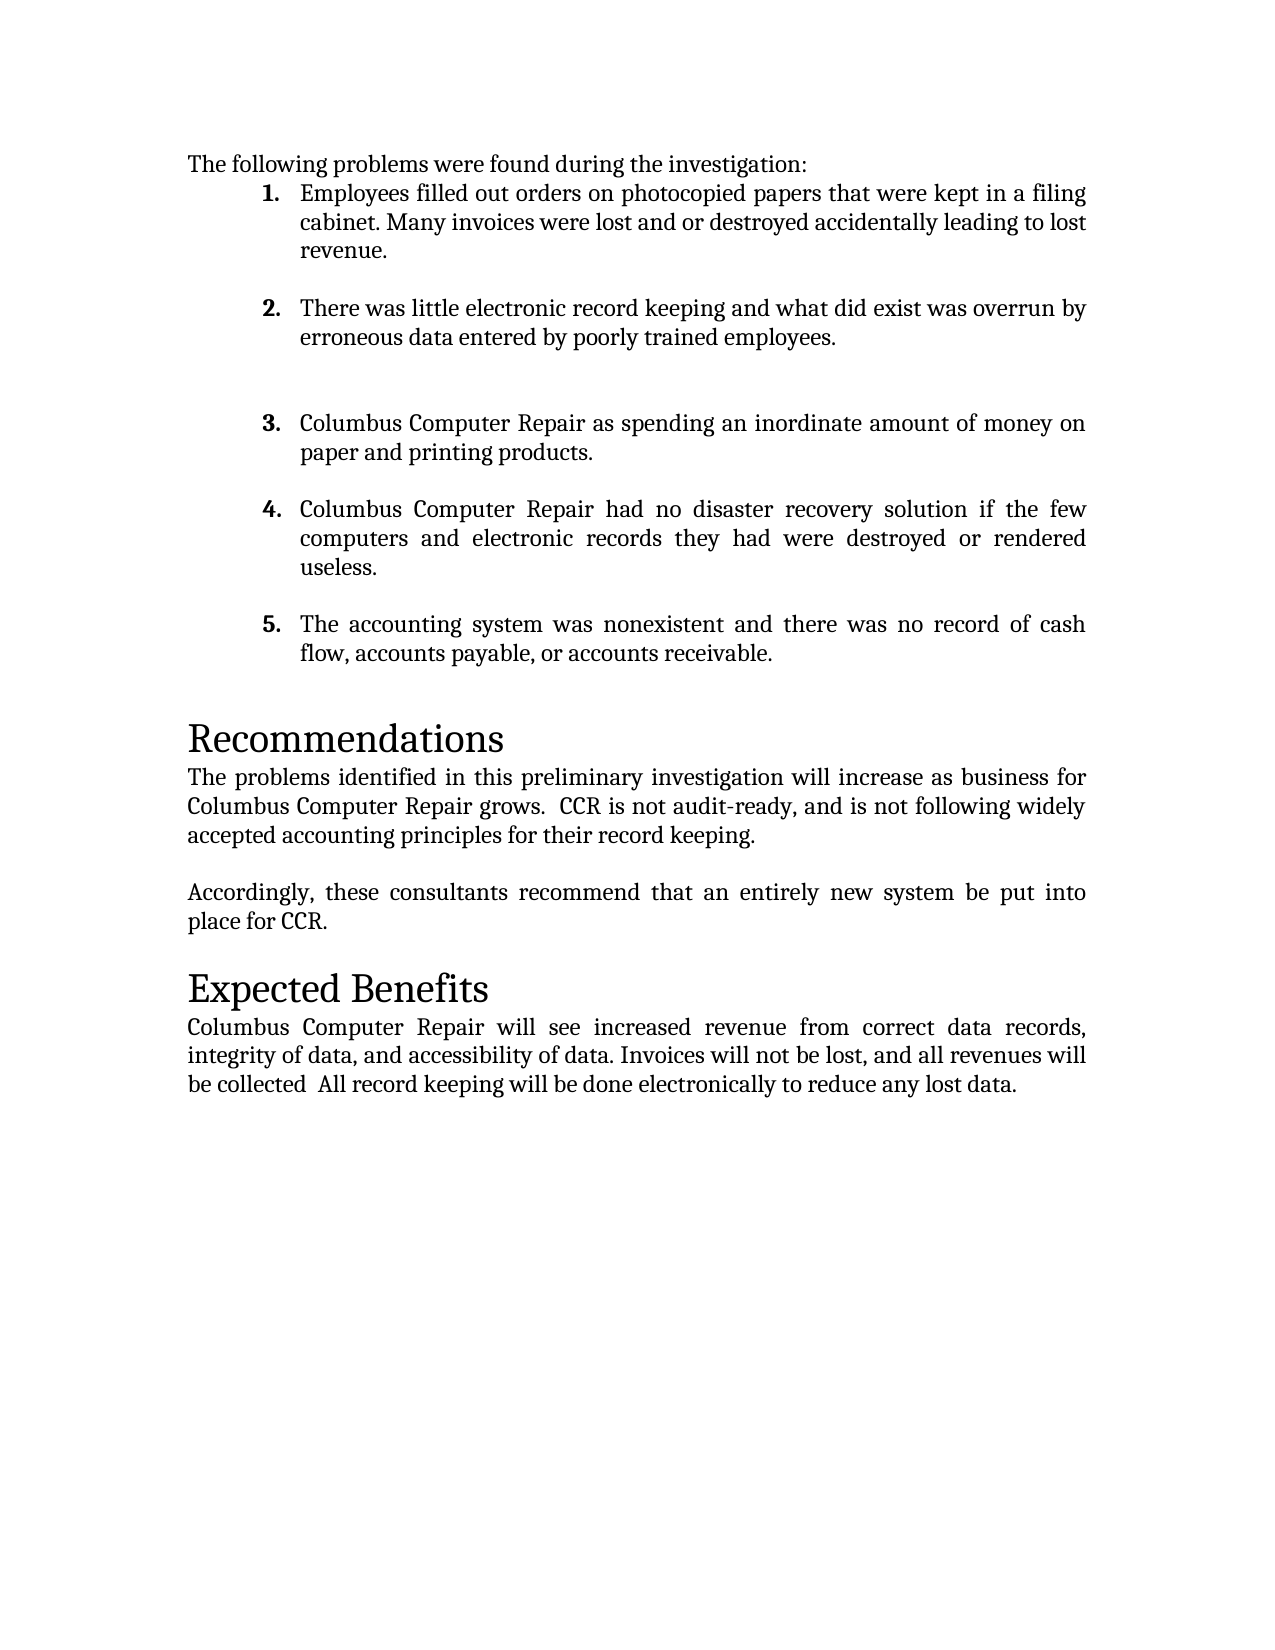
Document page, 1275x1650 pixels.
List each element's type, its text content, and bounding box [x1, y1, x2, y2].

text The following problems were found during the investigation: [187, 150, 1087, 179]
list Columbus Computer Repair had no disaster recovery solution if the few computers and electronic records they had were destroyed or rendered useless. [262, 495, 1087, 581]
list The accounting system was nonexistent and there was no record of cash flow, accounts payable, or accounts receivable. [262, 610, 1087, 667]
text The problems identified in this preliminary investigation will increase as business for Columbus Computer Repair grows. CCR is not audit-ready, and is not following widely accepted accounting principles for their record keeping. [187, 763, 1087, 849]
text Columbus Computer Repair will see increased revenue from correct data records, integrity of data, and accessibility of data. Invoices will not be lost, and all revenues will be collected All record keeping will be done electronically to reduce any lost data. [187, 1012, 1087, 1099]
list Employees filled out orders on photocopied papers that were kept in a filing cabinet. Many invoices were lost and or destroyed accidentally leading to lost revenue. [262, 179, 1087, 265]
list There was little electronic record keeping and what did exist was overrun by erroneous data entered by poorly trained employees. [262, 294, 1087, 351]
text Expected Benefits [187, 964, 1087, 1012]
list Columbus Computer Repair as spending an inordinate amount of money on paper and printing products. [262, 409, 1087, 466]
text Recommendations [187, 715, 1087, 763]
text Accordingly, these consultants recommend that an entirely new system be put into place for CCR. [187, 878, 1087, 936]
